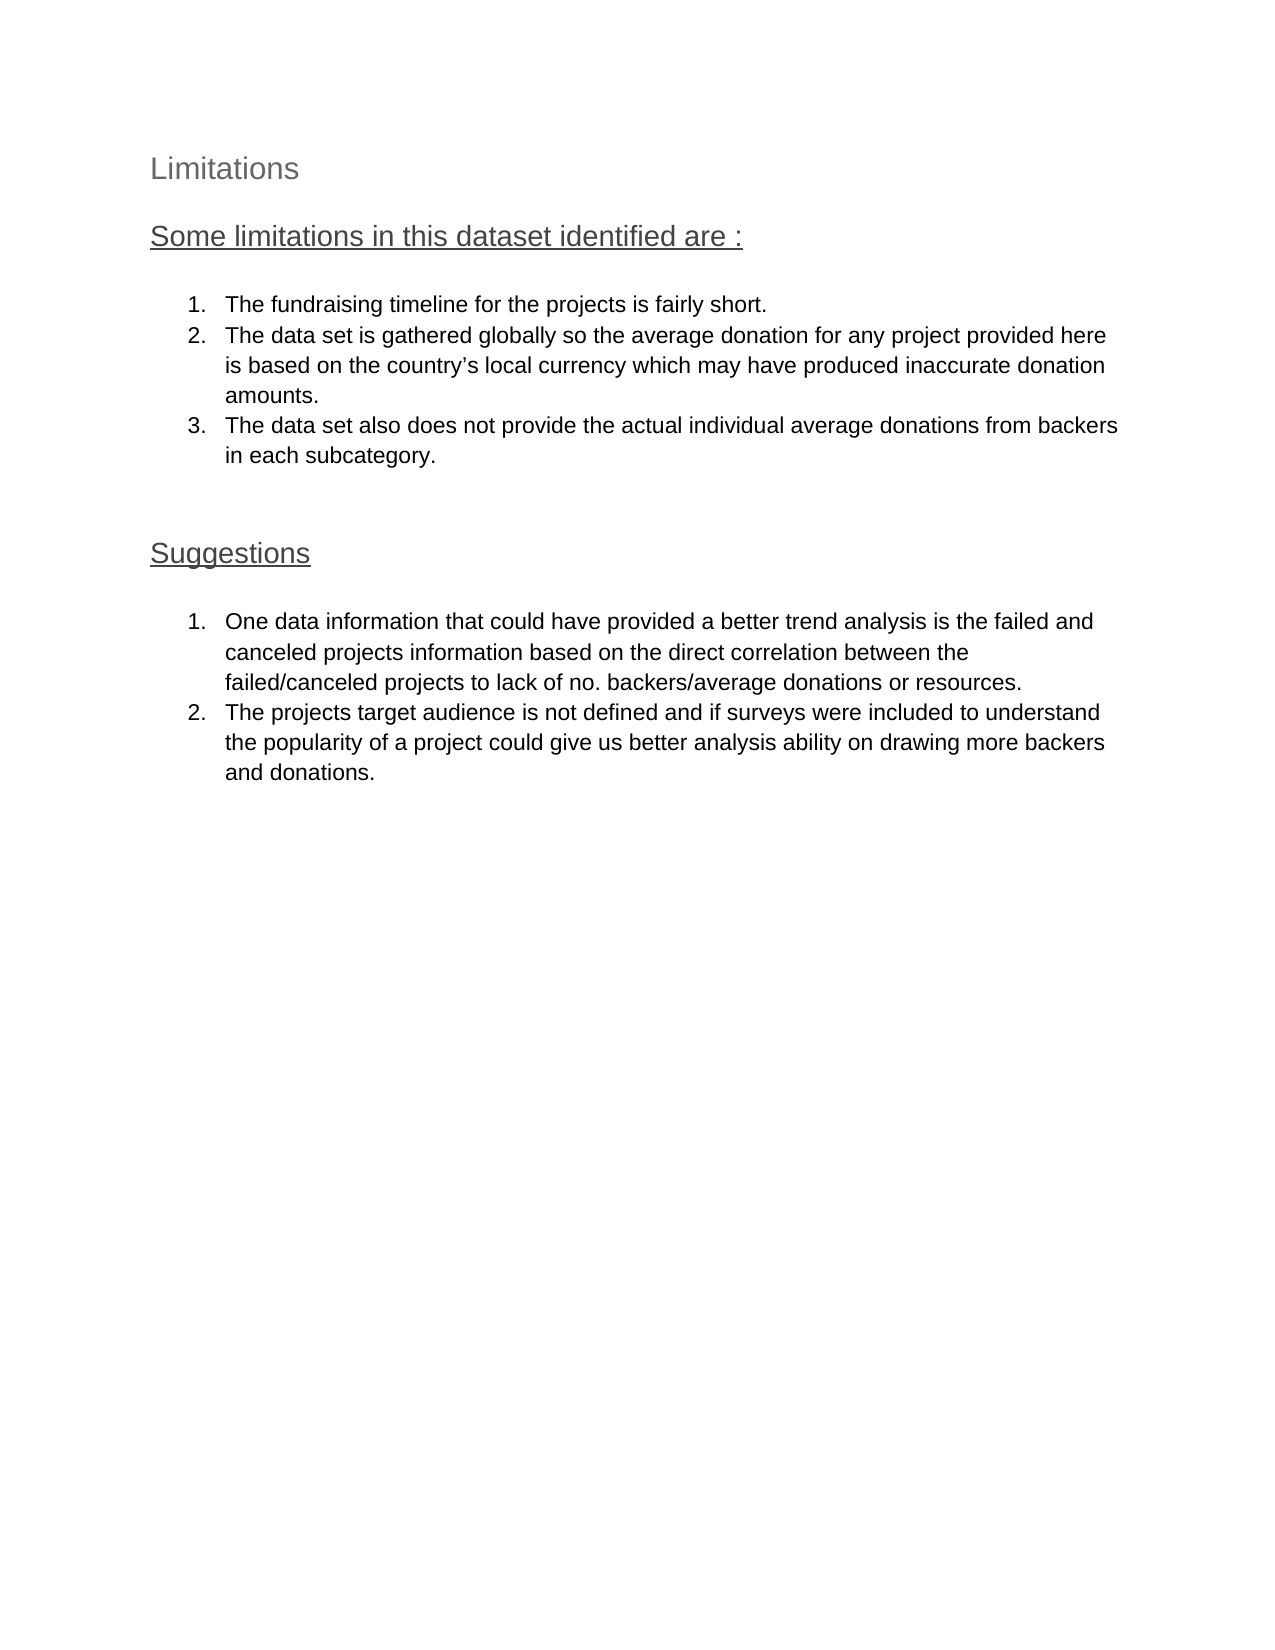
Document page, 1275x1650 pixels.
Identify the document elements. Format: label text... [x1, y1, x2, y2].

subtitle Some limitations in this dataset identified are : [150, 219, 1125, 253]
list The data set also does not provide the actual individual average donations from backers in each subcategory. [187, 412, 1125, 469]
list The projects target audience is not defined and if surveys were included to understand the popularity of a project could give us better analysis ability on drawing more backers and donations. [187, 699, 1125, 786]
list One data information that could have provided a better trend analysis is the failed and canceled projects information based on the direct correlation between the failed/canceled projects to lack of no. backers/average donations or resources. [187, 608, 1125, 695]
list The data set is gathered globally so the average donation for any project provided here is based on the country’s local currency which may have produced inaccurate donation amounts. [187, 322, 1125, 408]
subtitle Limitations [150, 150, 1125, 186]
list The fundraising timeline for the projects is fairly short. [187, 291, 1125, 318]
subtitle Suggestions [150, 536, 1125, 570]
